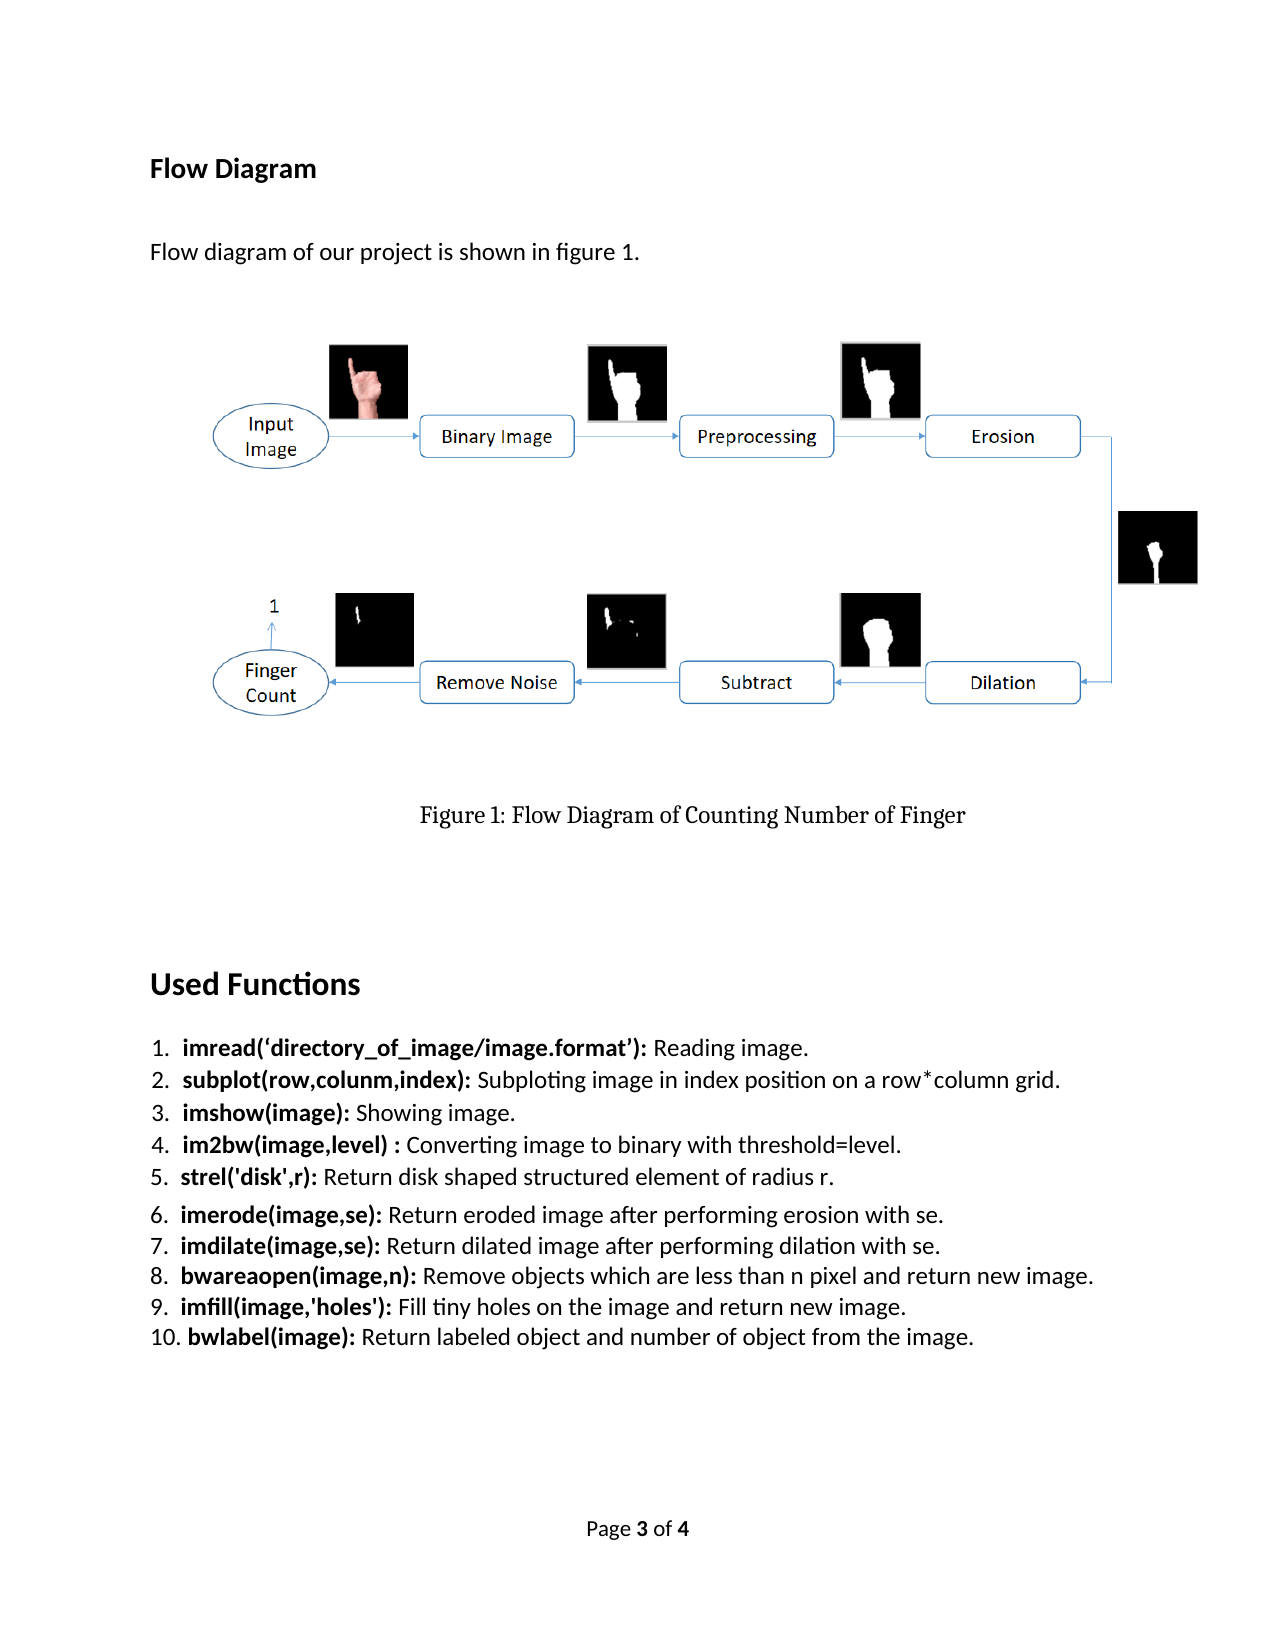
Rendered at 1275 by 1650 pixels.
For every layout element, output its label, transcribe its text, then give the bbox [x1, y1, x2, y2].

list subplot(row,colunm,index): Subploting image in index position on a row*column grid. [151, 1065, 1125, 1095]
picture [150, 273, 1217, 794]
text 9. imfill(image,'holes'): Fill tiny holes on the image and return new image. [150, 1291, 1125, 1321]
text Used Functions [150, 963, 1125, 1003]
text Figure 1: Flow Diagram of Counting Number of Finger [150, 801, 1125, 830]
text 5. strel('disk',r): Return disk shaped structured element of radius r. [150, 1162, 1125, 1192]
list im2bw(image,level) : Converting image to binary with threshold=level. [151, 1129, 1125, 1160]
text 6. imerode(image,se): Return eroded image after performing erosion with se. [150, 1199, 1125, 1230]
text 8. bwareaopen(image,n): Remove objects which are less than n pixel and return new image. [150, 1260, 1125, 1291]
text Flow diagram of our project is shown in figure 1. [150, 236, 1125, 267]
text Flow Diagram [150, 150, 1125, 186]
list imread(‘directory_of_image/image.format’): Reading image. [151, 1032, 1125, 1063]
text 7. imdilate(image,se): Return dilated image after performing dilation with se. [150, 1230, 1125, 1260]
text 10. bwlabel(image): Return labeled object and number of object from the image. [150, 1321, 1125, 1352]
list imshow(image): Showing image. [151, 1097, 1125, 1127]
